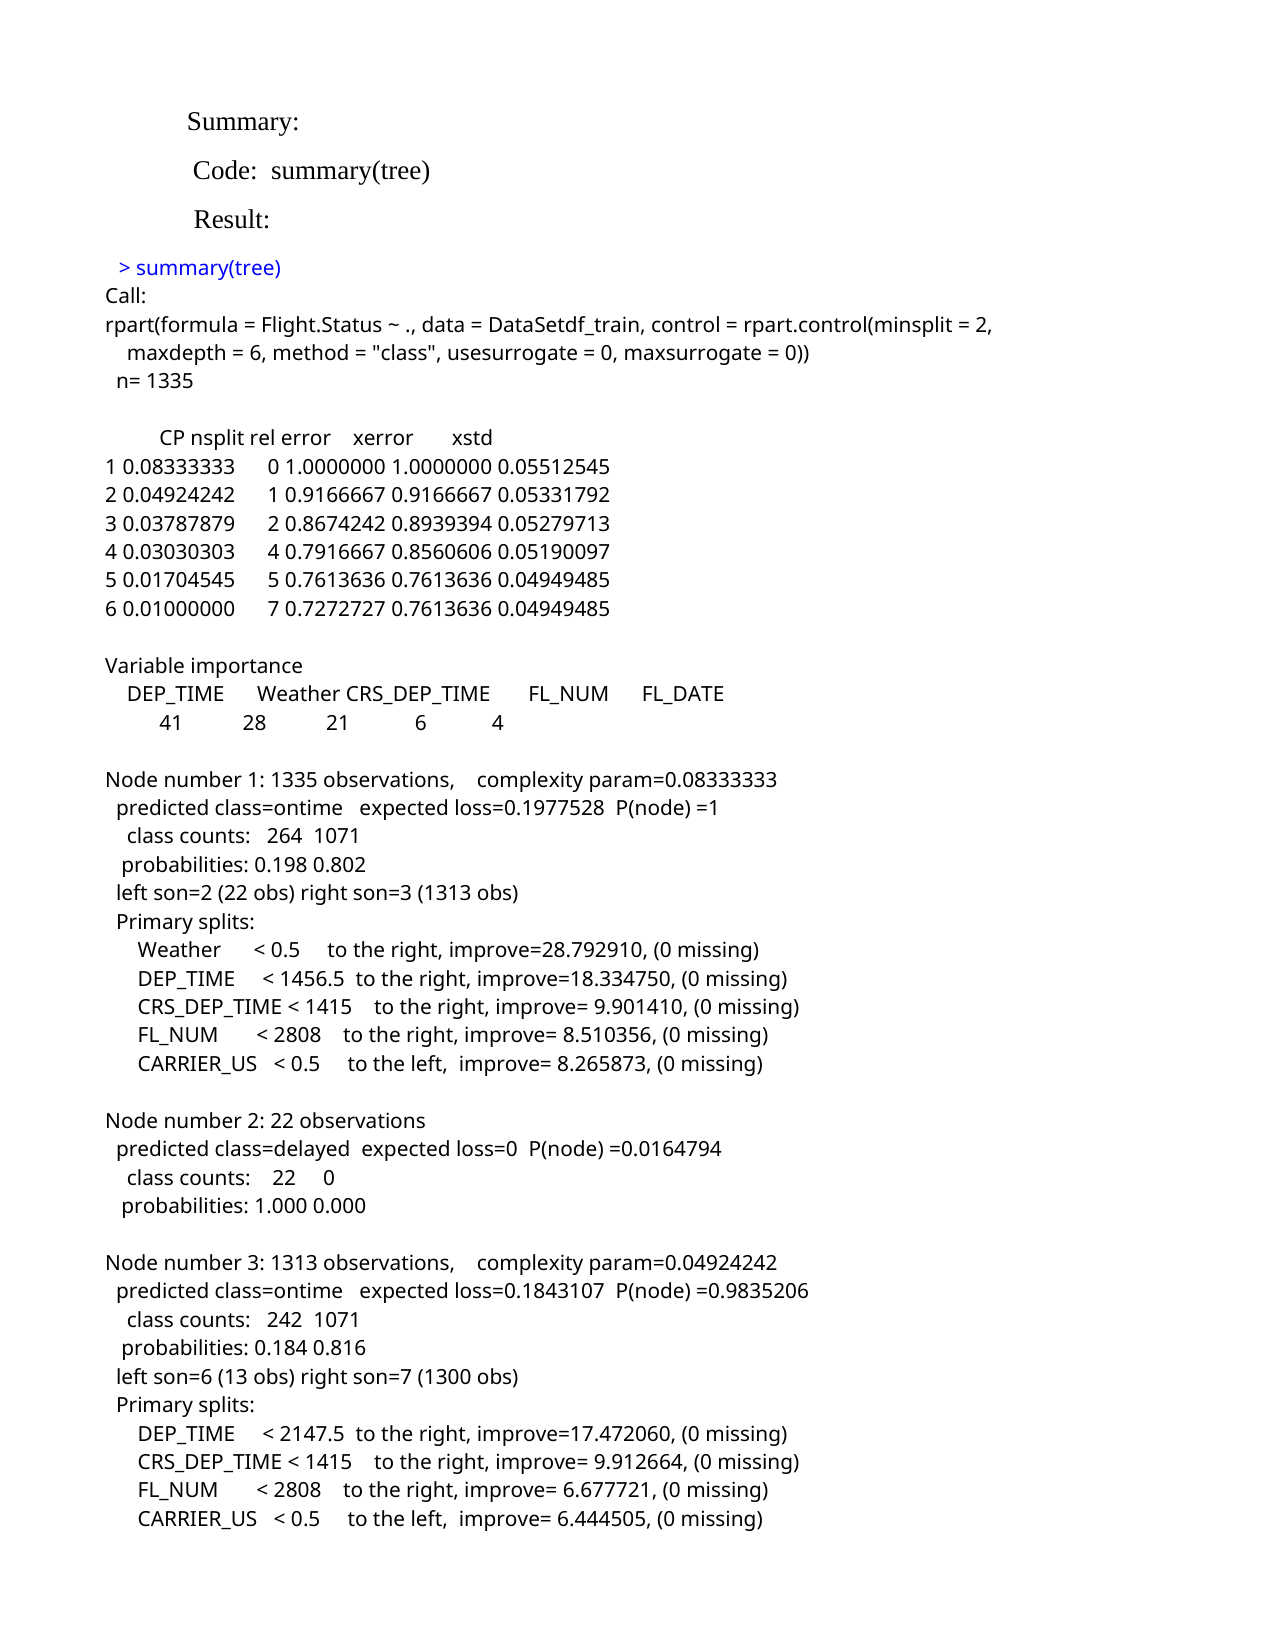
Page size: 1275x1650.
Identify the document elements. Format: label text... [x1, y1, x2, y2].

text Weather < 0.5 to the right, improve=28.792910, (0 missing) [105, 935, 1170, 964]
text 3 0.03787879 2 0.8674242 0.8939394 0.05279713 [105, 509, 1170, 537]
text DEP_TIME < 2147.5 to the right, improve=17.472060, (0 missing) [105, 1419, 1170, 1447]
text Summary: [105, 105, 1170, 136]
text left son=6 (13 obs) right son=7 (1300 obs) [105, 1362, 1170, 1390]
text class counts: 264 1071 [105, 822, 1170, 850]
text > summary(tree) [105, 253, 1170, 281]
text class counts: 242 1071 [105, 1305, 1170, 1333]
text probabilities: 0.184 0.816 [105, 1333, 1170, 1362]
text 4 0.03030303 4 0.7916667 0.8560606 0.05190097 [105, 537, 1170, 566]
text DEP_TIME Weather CRS_DEP_TIME FL_NUM FL_DATE [105, 679, 1170, 708]
text DEP_TIME < 1456.5 to the right, improve=18.334750, (0 missing) [105, 964, 1170, 992]
text Variable importance [105, 651, 1170, 679]
text rpart(formula = Flight.Status ~ ., data = DataSetdf_train, control = rpart.control(minsplit = 2, [105, 310, 1170, 338]
text Code: summary(tree) [105, 154, 1170, 185]
text predicted class=ontime expected loss=0.1843107 P(node) =0.9835206 [105, 1277, 1170, 1305]
text CP nsplit rel error xerror xstd [105, 423, 1170, 452]
text Call: [105, 281, 1170, 310]
text Result: [105, 203, 1170, 235]
text predicted class=ontime expected loss=0.1977528 P(node) =1 [105, 793, 1170, 822]
text predicted class=delayed expected loss=0 P(node) =0.0164794 [105, 1134, 1170, 1163]
text CRS_DEP_TIME < 1415 to the right, improve= 9.901410, (0 missing) [105, 992, 1170, 1021]
text CRS_DEP_TIME < 1415 to the right, improve= 9.912664, (0 missing) [105, 1447, 1170, 1476]
text Primary splits: [105, 907, 1170, 935]
text class counts: 22 0 [105, 1163, 1170, 1191]
text FL_NUM < 2808 to the right, improve= 8.510356, (0 missing) [105, 1021, 1170, 1049]
text Primary splits: [105, 1390, 1170, 1419]
text probabilities: 1.000 0.000 [105, 1191, 1170, 1220]
text left son=2 (22 obs) right son=3 (1313 obs) [105, 878, 1170, 907]
text CARRIER_US < 0.5 to the left, improve= 6.444505, (0 missing) [105, 1504, 1170, 1532]
text Node number 3: 1313 observations, complexity param=0.04924242 [105, 1248, 1170, 1277]
text probabilities: 0.198 0.802 [105, 850, 1170, 878]
text Node number 1: 1335 observations, complexity param=0.08333333 [105, 765, 1170, 793]
text 5 0.01704545 5 0.7613636 0.7613636 0.04949485 [105, 566, 1170, 594]
text 6 0.01000000 7 0.7272727 0.7613636 0.04949485 [105, 594, 1170, 622]
text 2 0.04924242 1 0.9166667 0.9166667 0.05331792 [105, 480, 1170, 509]
text Node number 2: 22 observations [105, 1106, 1170, 1134]
text maxdepth = 6, method = "class", usesurrogate = 0, maxsurrogate = 0)) [105, 338, 1170, 367]
text n= 1335 [105, 367, 1170, 395]
text FL_NUM < 2808 to the right, improve= 6.677721, (0 missing) [105, 1476, 1170, 1504]
text 1 0.08333333 0 1.0000000 1.0000000 0.05512545 [105, 452, 1170, 480]
text 41 28 21 6 4 [105, 708, 1170, 736]
text CARRIER_US < 0.5 to the left, improve= 8.265873, (0 missing) [105, 1049, 1170, 1077]
